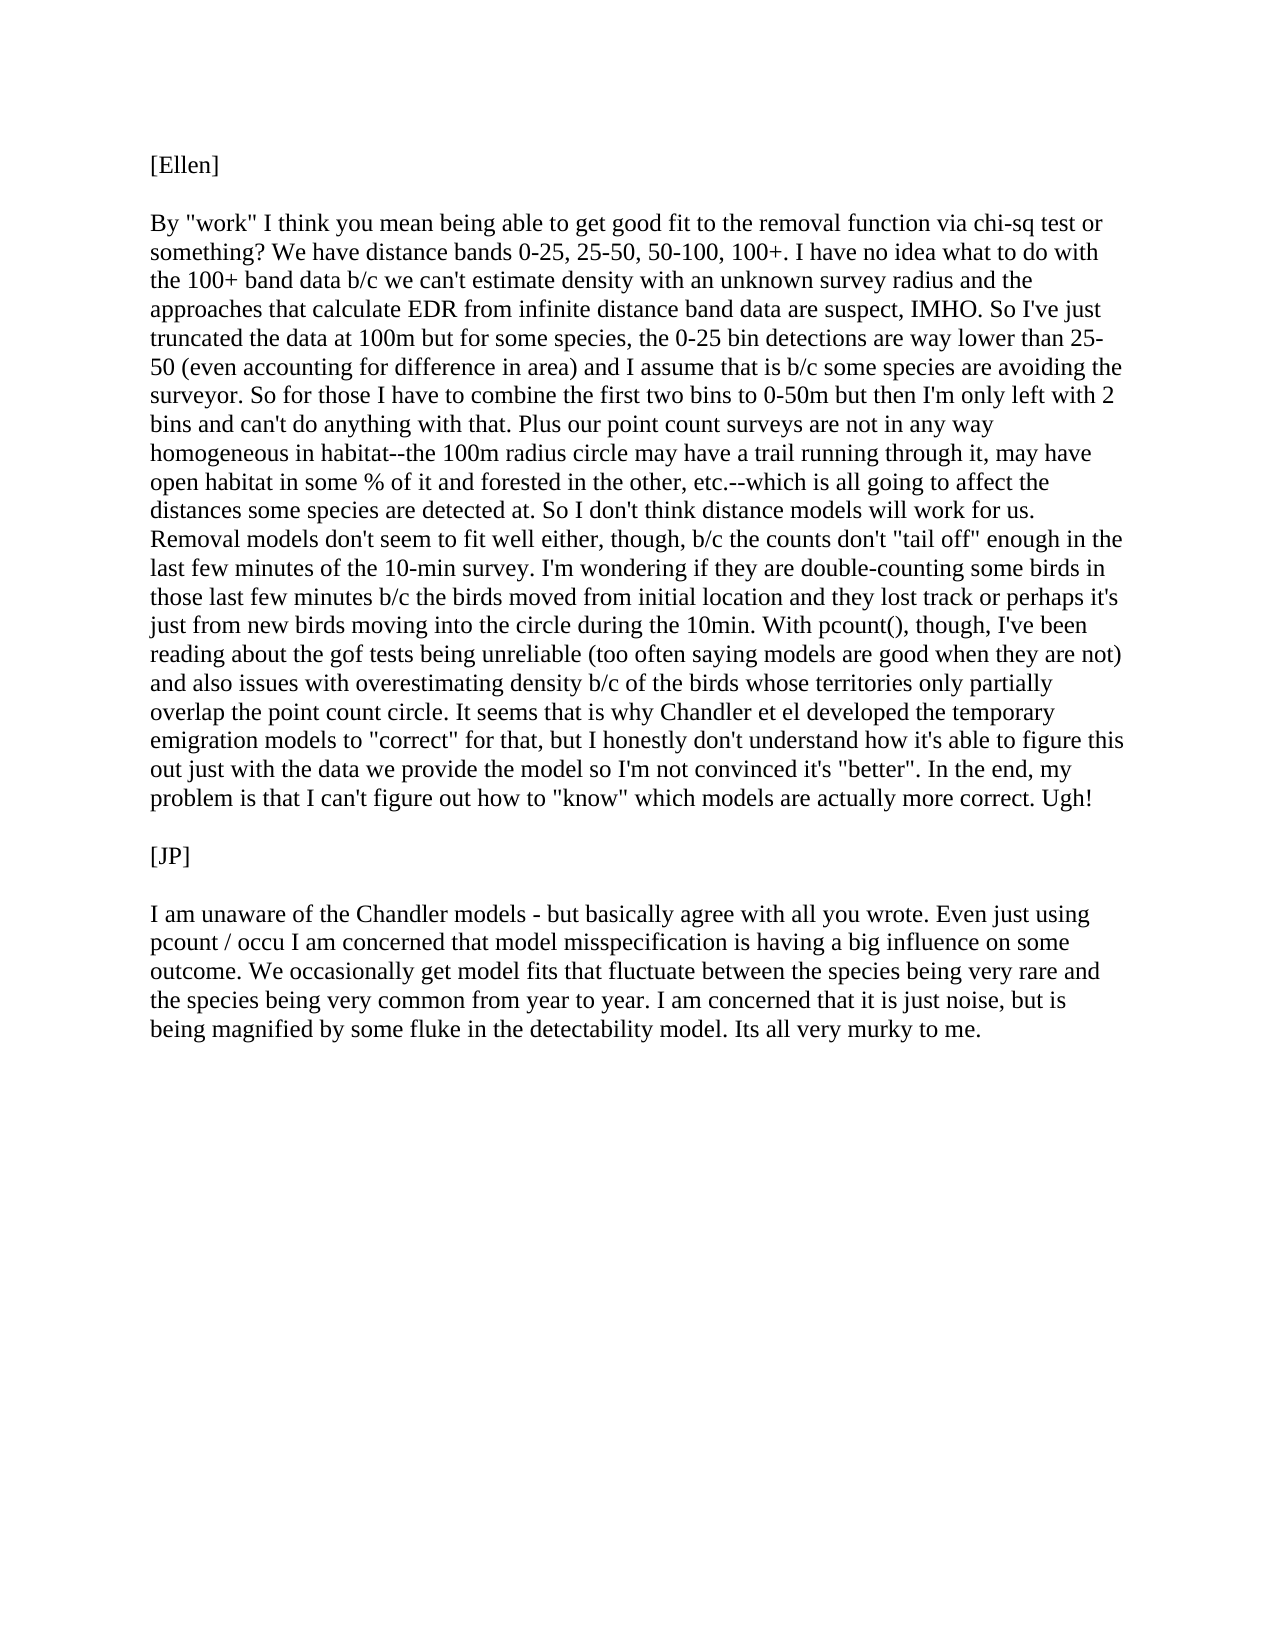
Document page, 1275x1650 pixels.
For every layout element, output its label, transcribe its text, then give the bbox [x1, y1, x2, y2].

text By "work" I think you mean being able to get good fit to the removal function via chi-sq test or something? We have distance bands 0-25, 25-50, 50-100, 100+. I have no idea what to do with the 100+ band data b/c we can't estimate density with an unknown survey radius and the approaches that calculate EDR from infinite distance band data are suspect, IMHO. So I've just truncated the data at 100m but for some species, the 0-25 bin detections are way lower than 25-50 (even accounting for difference in area) and I assume that is b/c some species are avoiding the surveyor. So for those I have to combine the first two bins to 0-50m but then I'm only left with 2 bins and can't do anything with that. Plus our point count surveys are not in any way homogeneous in habitat--the 100m radius circle may have a trail running through it, may have open habitat in some % of it and forested in the other, etc.--which is all going to affect the distances some species are detected at. So I don't think distance models will work for us. Removal models don't seem to fit well either, though, b/c the counts don't "tail off" enough in the last few minutes of the 10-min survey. I'm wondering if they are double-counting some birds in those last few minutes b/c the birds moved from initial location and they lost track or perhaps it's just from new birds moving into the circle during the 10min. With pcount(), though, I've been reading about the gof tests being unreliable (too often saying models are good when they are not) and also issues with overestimating density b/c of the birds whose territories only partially overlap the point count circle. It seems that is why Chandler et el developed the temporary emigration models to "correct" for that, but I honestly don't understand how it's able to figure this out just with the data we provide the model so I'm not convinced it's "better". In the end, my problem is that I can't figure out how to "know" which models are actually more correct. Ugh! [150, 208, 1125, 812]
text [JP] [150, 841, 1125, 869]
text I am unaware of the Chandler models - but basically agree with all you wrote. Even just using pcount / occu I am concerned that model misspecification is having a big influence on some outcome. We occasionally get model fits that fluctuate between the species being very rare and the species being very common from year to year. I am concerned that it is just noise, but is being magnified by some fluke in the detectability model. Its all very murky to me. [150, 899, 1125, 1042]
text [Ellen] [150, 150, 1125, 179]
